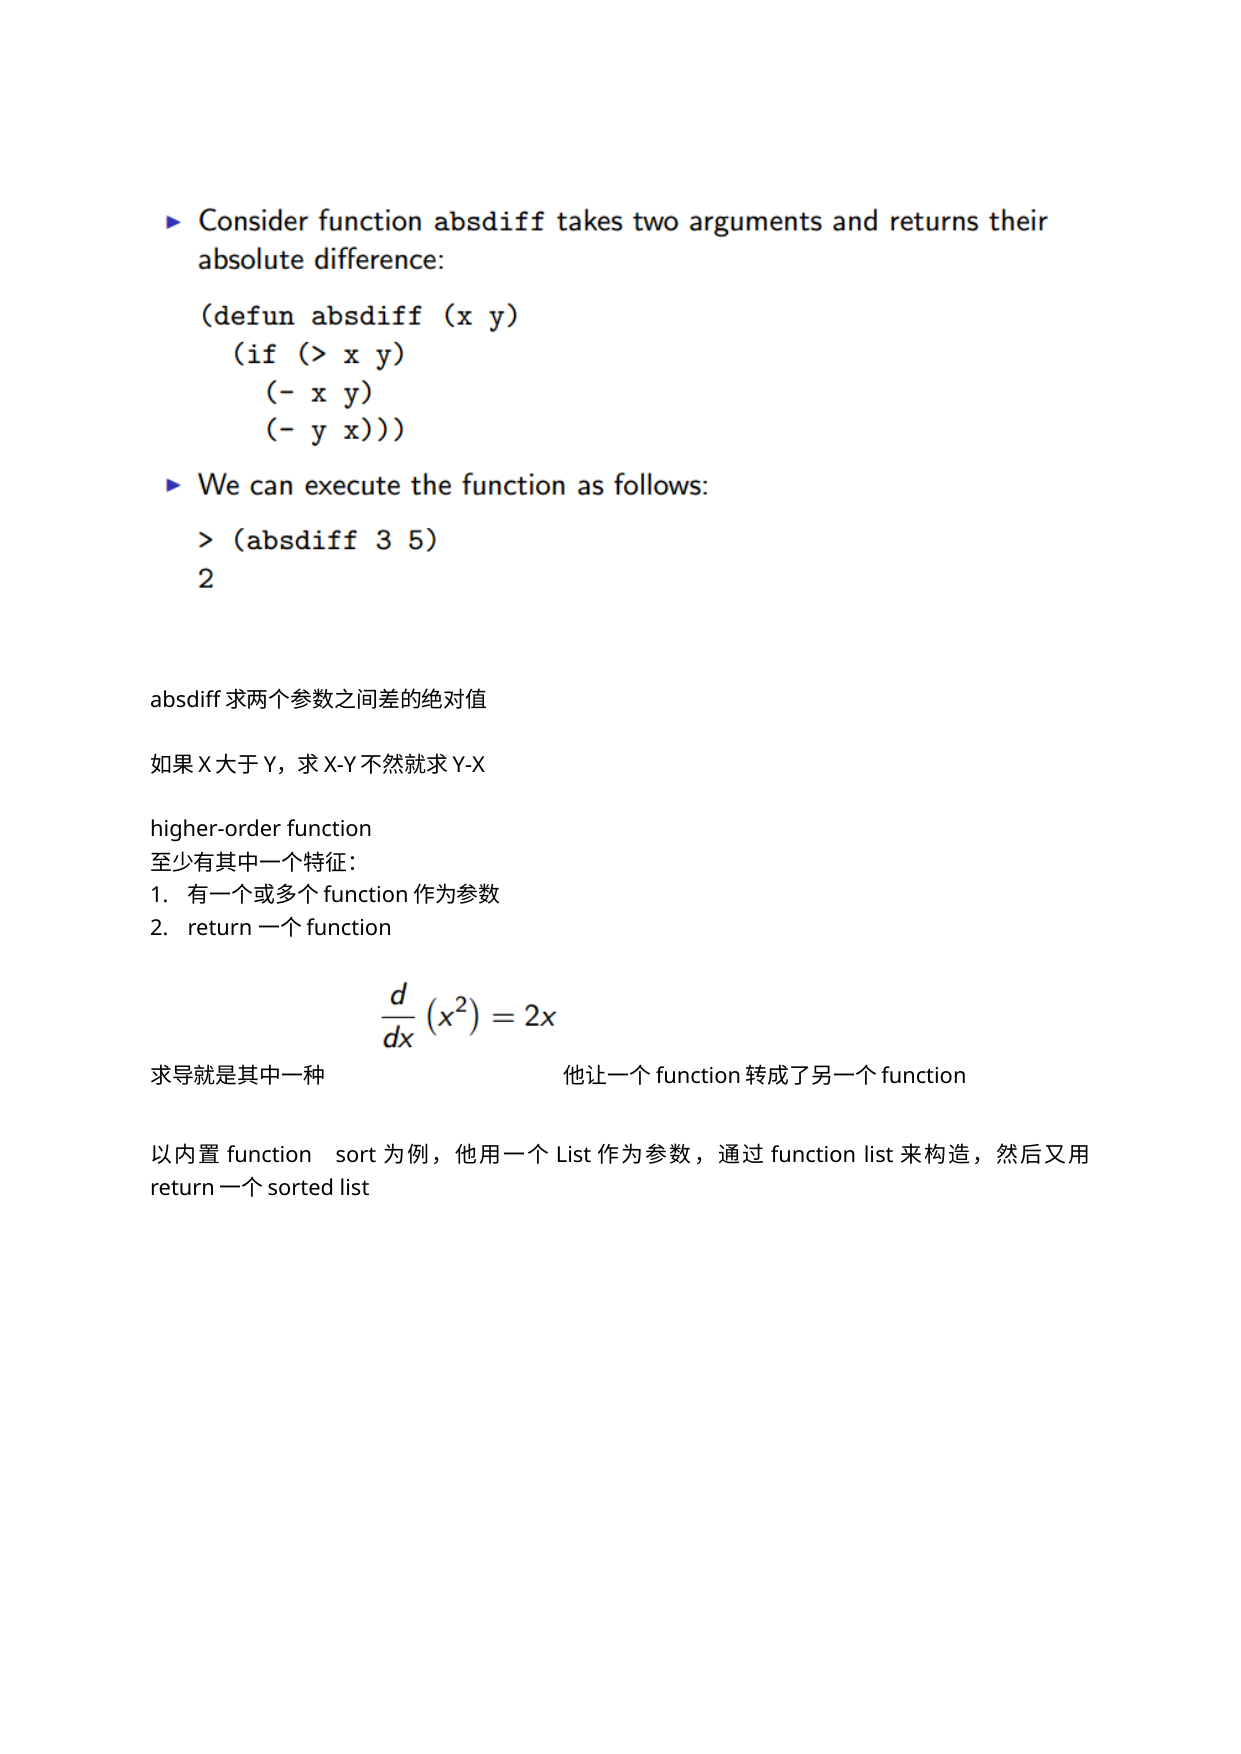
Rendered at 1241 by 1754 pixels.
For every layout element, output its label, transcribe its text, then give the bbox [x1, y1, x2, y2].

text absdiff求两个参数之间差的绝对值 [150, 682, 1090, 714]
text 如果X大于Y，求X-Y不然就求Y-X [150, 747, 1090, 779]
picture [325, 974, 564, 1084]
list return 一个function [150, 909, 1090, 942]
text higher-order function [150, 812, 1090, 844]
text 至少有其中一个特征： [150, 844, 1090, 877]
list 有一个或多个function作为参数 [150, 877, 1090, 909]
text 以内置function sort为例，他用一个List作为参数，通过function list来构造，然后又用return一个sorted list [150, 1137, 1090, 1202]
text 求导就是其中一种他让一个function转成了另一个function [150, 974, 1090, 1104]
picture [150, 162, 1091, 651]
